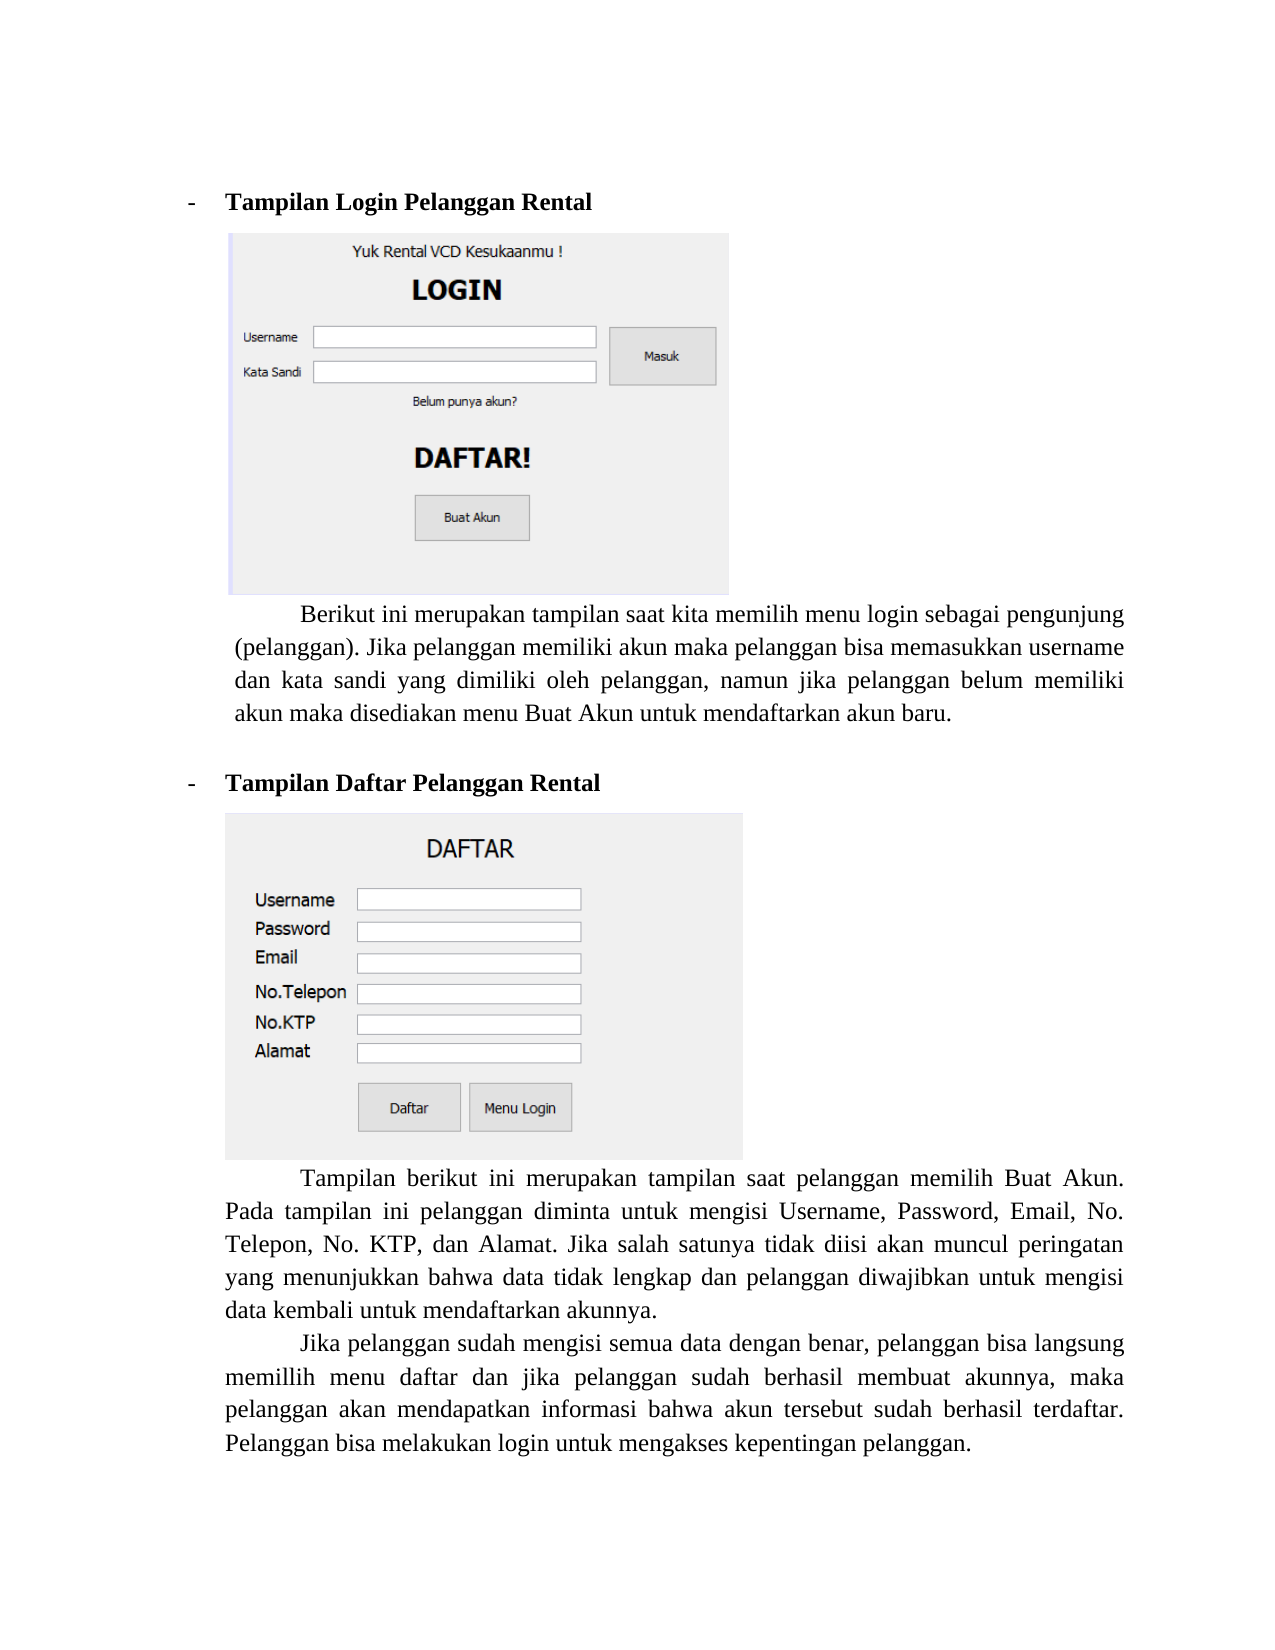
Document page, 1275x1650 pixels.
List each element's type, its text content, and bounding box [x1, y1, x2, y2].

text Tampilan berikut ini merupakan tampilan saat pelanggan memilih Buat Akun. Pada tampilan ini pelanggan diminta untuk mengisi Username, Password, Email, No. Telepon, No. KTP, dan Alamat. Jika salah satunya tidak diisi akan muncul peringatan yang menunjukkan bahwa data tidak lengkap dan pelanggan diwajibkan untuk mengisi data kembali untuk mendaftarkan akunnya. [225, 1163, 1125, 1324]
picture [225, 233, 729, 595]
picture [225, 813, 743, 1160]
text Berikut ini merupakan tampilan saat kita memilih menu login sebagai pengunjung (pelanggan). Jika pelanggan memiliki akun maka pelanggan bisa memasukkan username dan kata sandi yang dimiliki oleh pelanggan, namun jika pelanggan belum memiliki akun maka disediakan menu Buat Akun untuk mendaftarkan akun baru. [234, 599, 1125, 727]
subtitle Tampilan Login Pelanggan Rental [187, 187, 1125, 216]
text Jika pelanggan sudah mengisi semua data dengan benar, pelanggan bisa langsung memillih menu daftar dan jika pelanggan sudah berhasil membuat akunnya, maka pelanggan akan mendapatkan informasi bahwa akun tersebut sudah berhasil terdaftar. Pelanggan bisa melakukan login untuk mengakses kepentingan pelanggan. [225, 1328, 1125, 1456]
subtitle Tampilan Daftar Pelanggan Rental [187, 768, 1125, 797]
